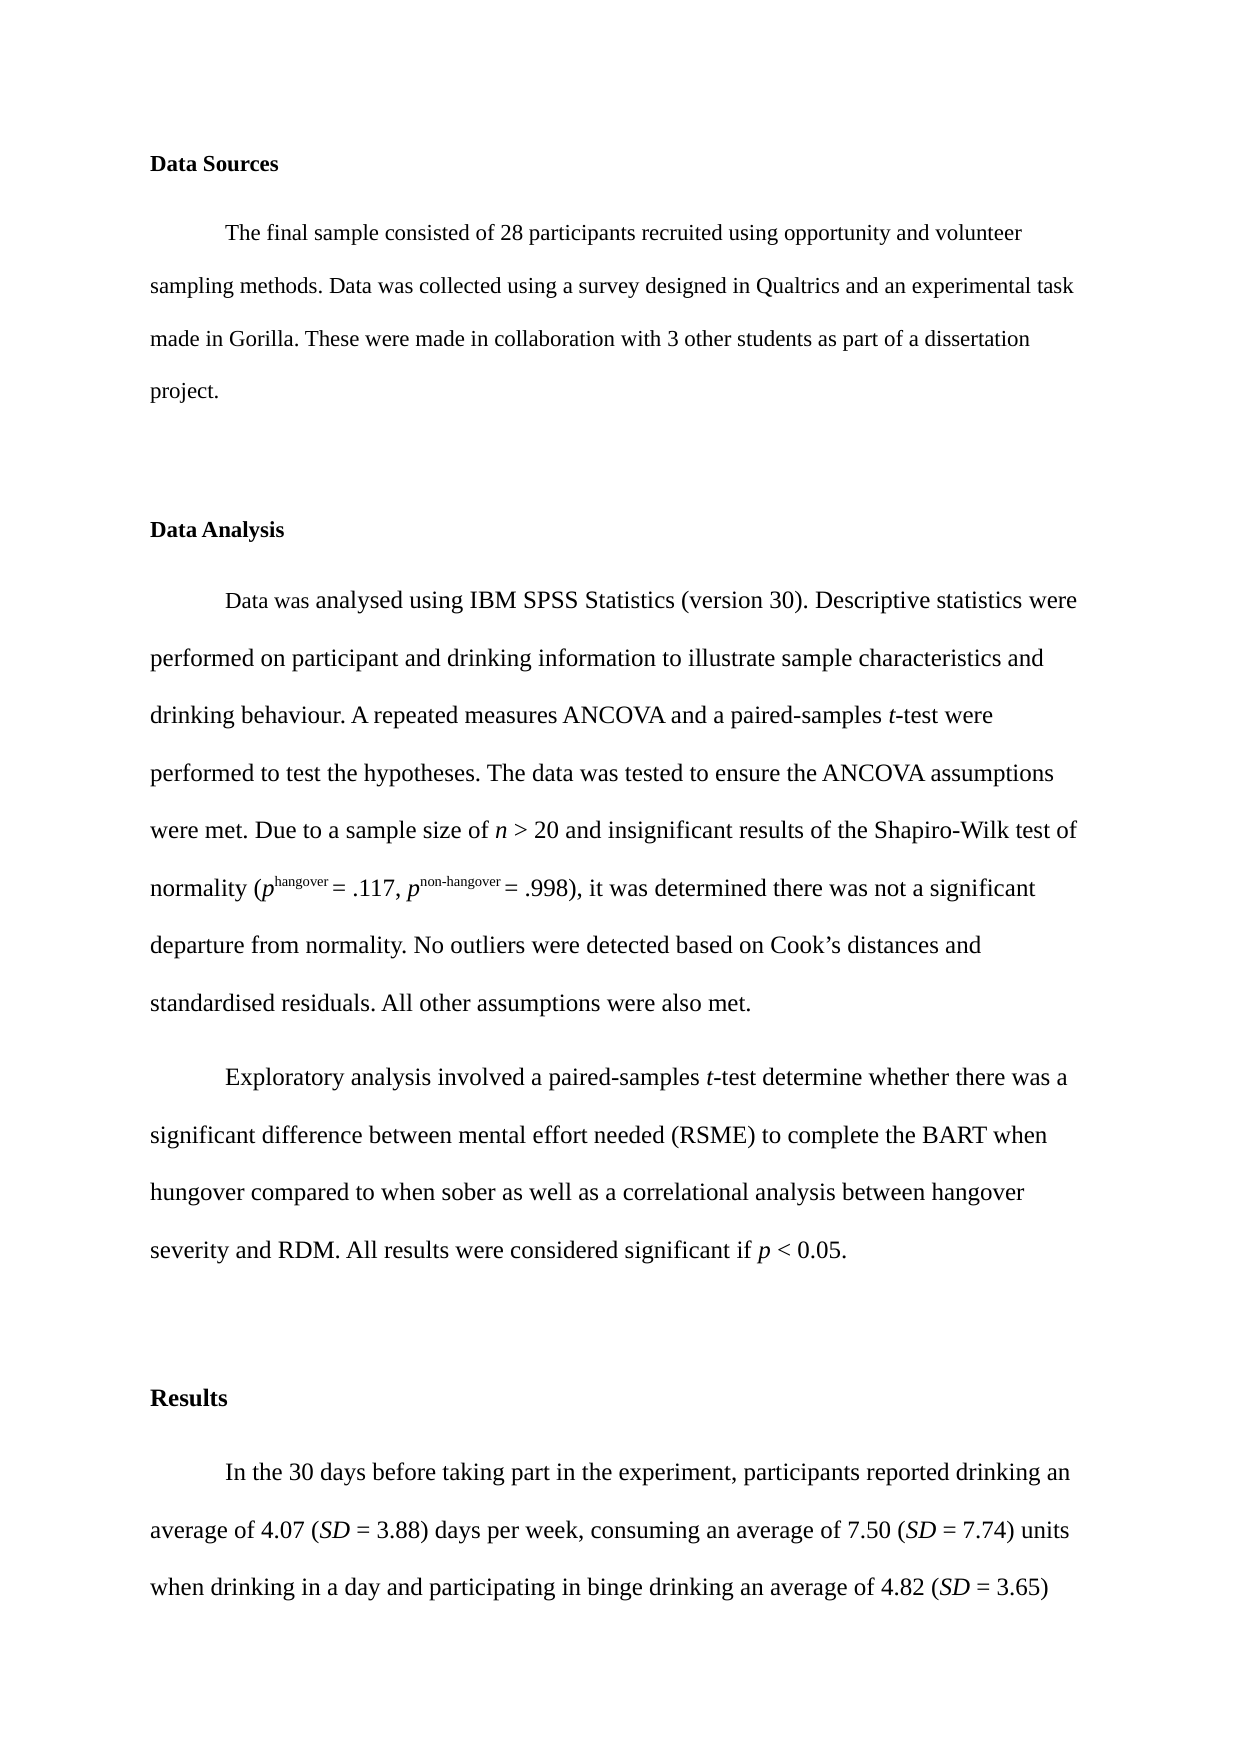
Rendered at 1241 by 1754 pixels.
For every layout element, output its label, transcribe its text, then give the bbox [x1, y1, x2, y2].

text Data was analysed using IBM SPSS Statistics (version 30). Descriptive statistics were performed on participant and drinking information to illustrate sample characteristics and drinking behaviour. A repeated measures ANCOVA and a paired-samples t-test were performed to test the hypotheses. The data was tested to ensure the ANCOVA assumptions were met. Due to a sample size of n > 20 and insignificant results of the Shapiro-Wilk test of normality (phangover = .117, pnon-hangover = .998), it was determined there was not a significant departure from normality. No outliers were detected based on Cook’s distances and standardised residuals. All other assumptions were also met. [150, 586, 1090, 1017]
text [150, 1457, 1090, 1601]
text Exploratory analysis involved a paired-samples t-test determine whether there was a significant difference between mental effort needed (RSME) to complete the BART when hungover compared to when sober as well as a correlational analysis between hangover severity and RDM. All results were considered significant if p < 0.05. [150, 1062, 1090, 1263]
text Data Analysis [150, 516, 1090, 543]
text The final sample consisted of 28 participants recruited using opportunity and volunteer sampling methods. Data was collected using a survey designed in Qualtrics and an experimental task made in Gorilla. These were made in collaboration with 3 other students as part of a dissertation project. [150, 219, 1090, 404]
text Data Sources [150, 150, 1090, 176]
text Results [150, 1383, 1090, 1412]
